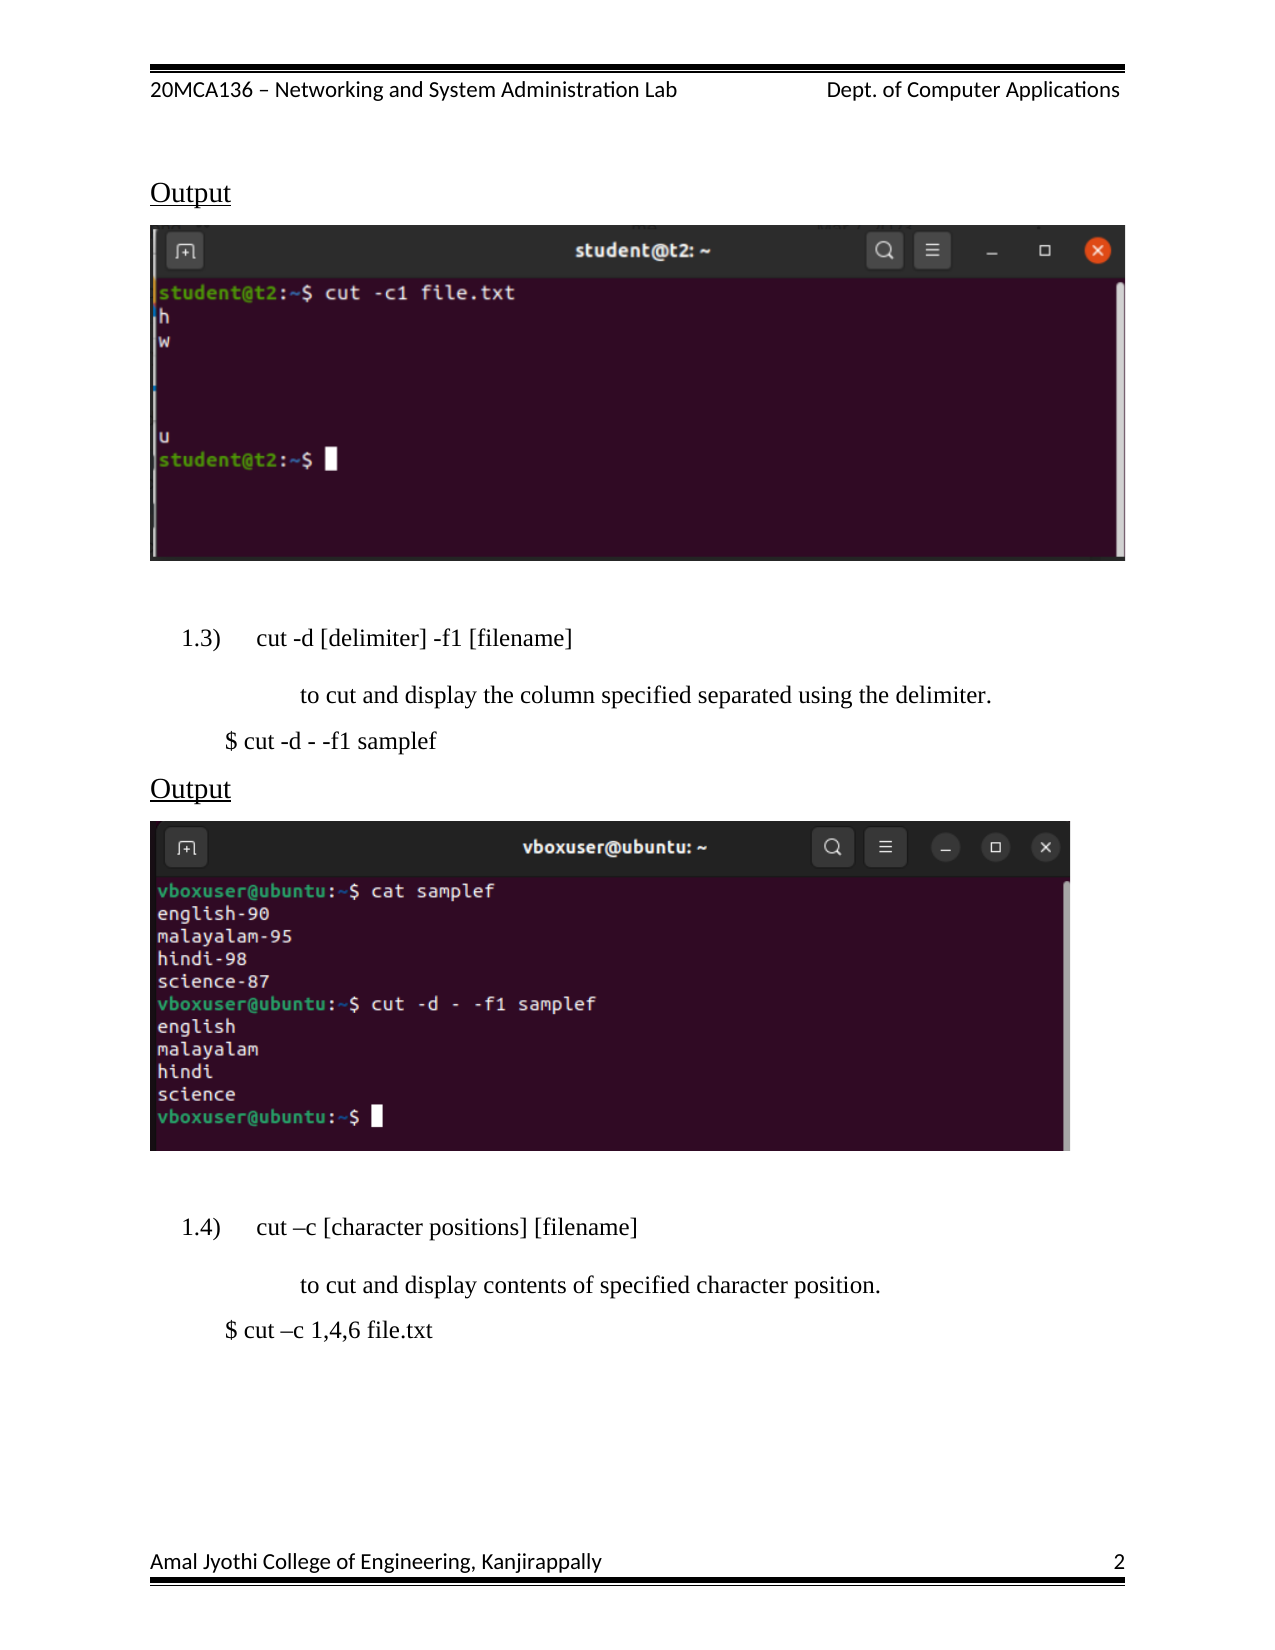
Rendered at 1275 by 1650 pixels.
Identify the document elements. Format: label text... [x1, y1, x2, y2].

list cut -d [delimiter] -f1 [filename] [181, 623, 1125, 652]
list to cut and display the column specified separated using the delimiter. [300, 681, 1125, 709]
list to cut and display contents of specified character position. [300, 1270, 1125, 1299]
text Output [150, 771, 1125, 805]
text $ cut –c 1,4,6 file.txt [150, 1315, 1125, 1344]
picture [150, 821, 1071, 1151]
picture [150, 225, 1125, 561]
text $ cut -d - -f1 samplef [150, 726, 1125, 755]
list cut –c [character positions] [filename] [181, 1212, 1125, 1241]
text Output [150, 176, 1125, 209]
